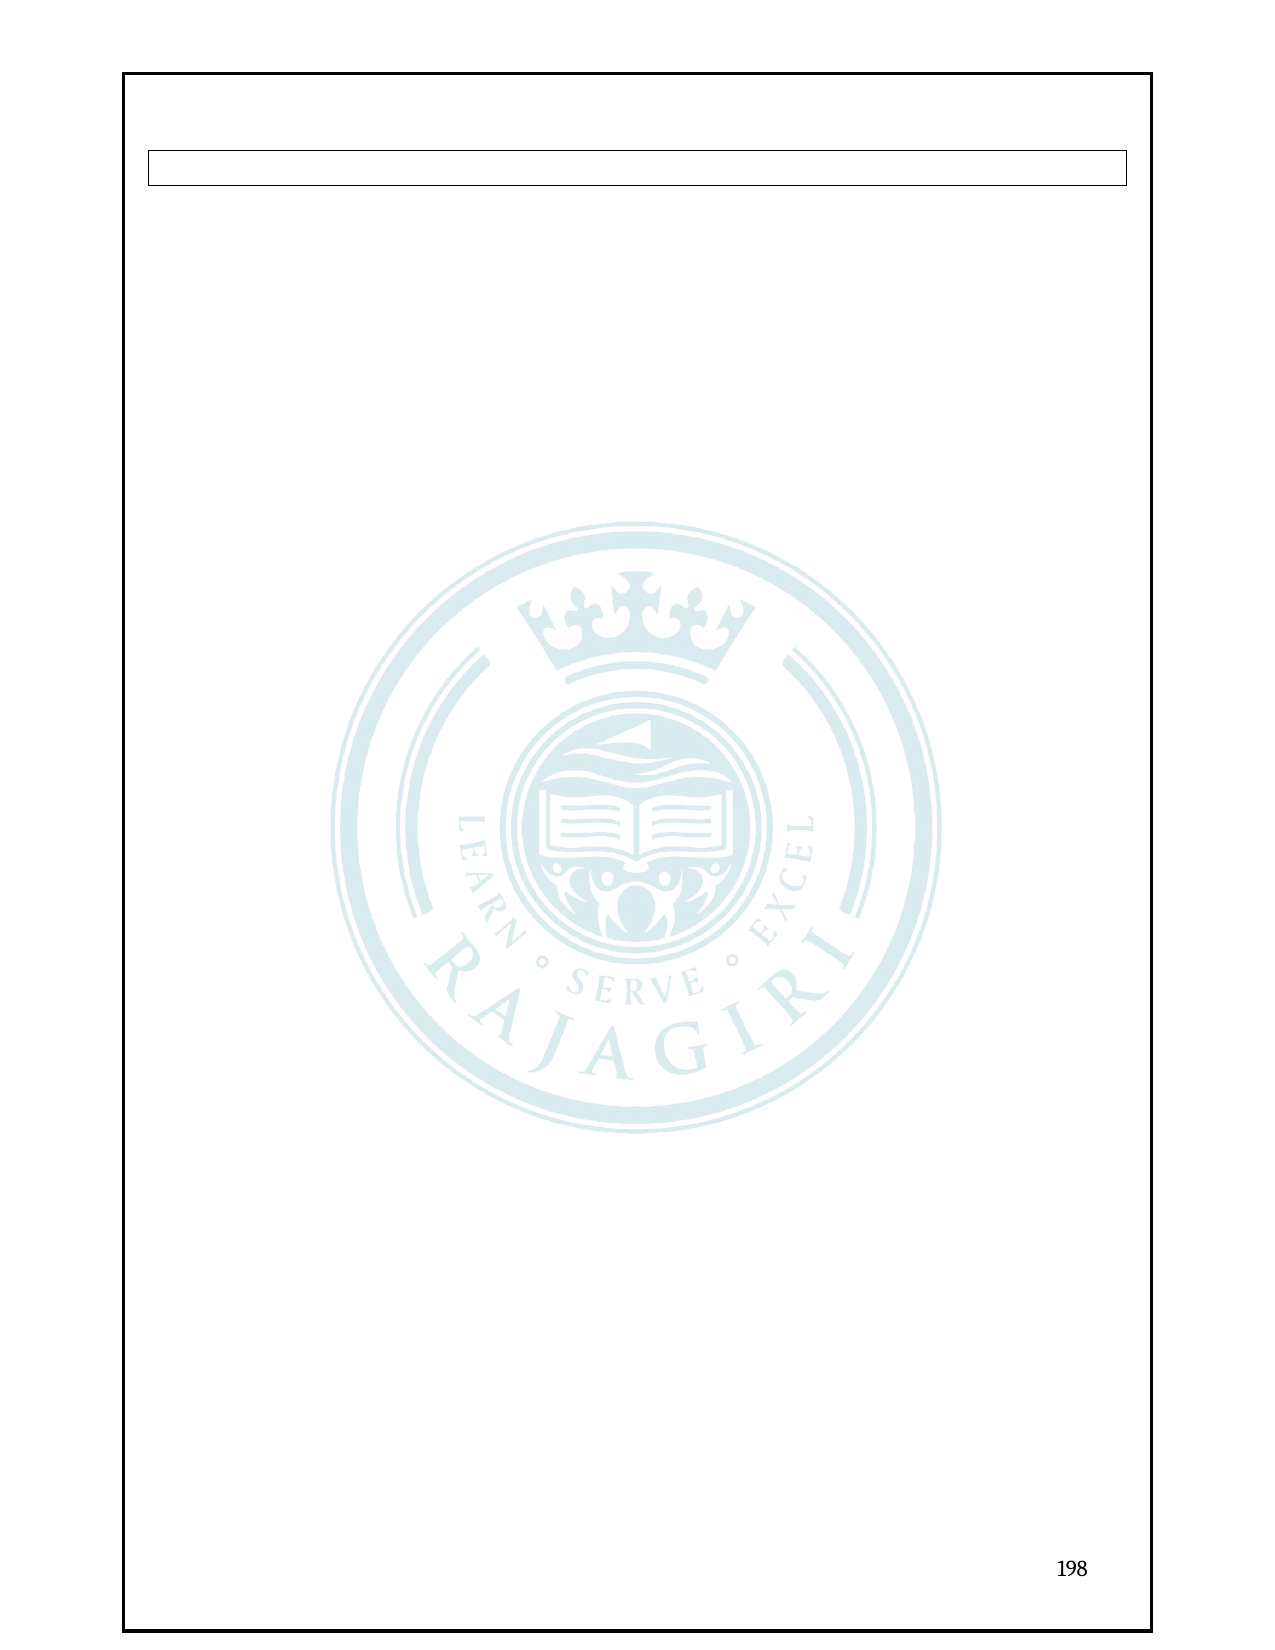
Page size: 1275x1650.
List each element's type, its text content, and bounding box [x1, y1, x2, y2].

table_cell Output [149, 151, 1126, 185]
